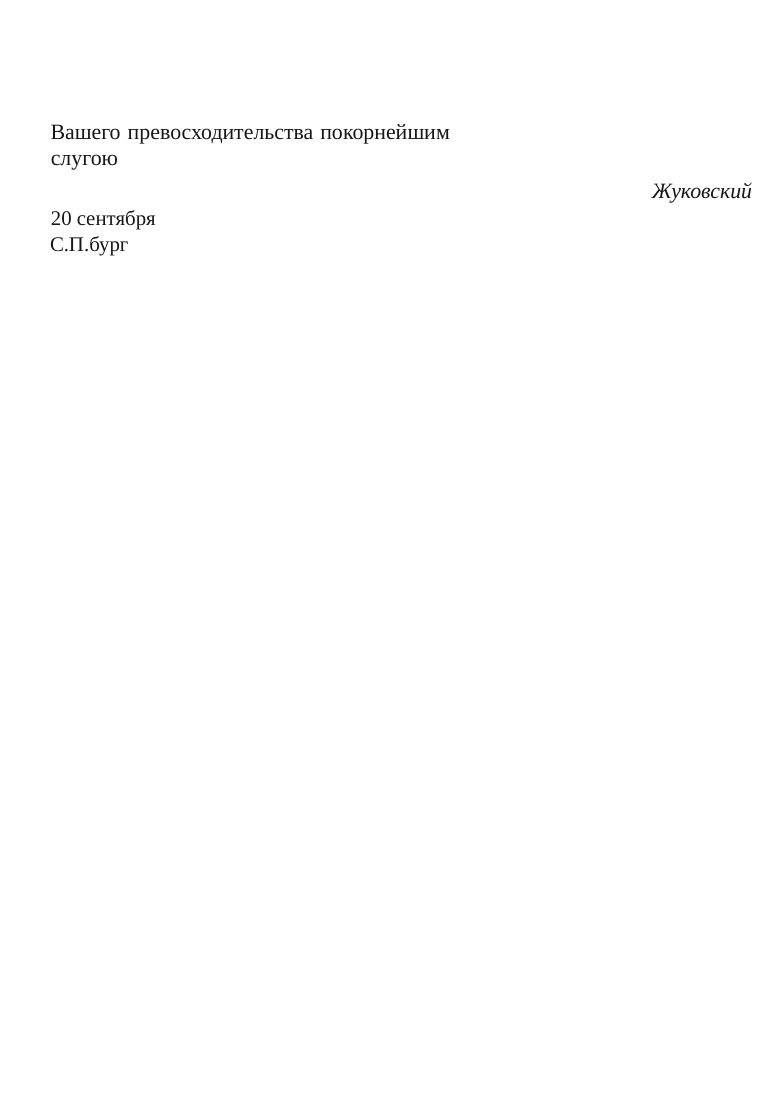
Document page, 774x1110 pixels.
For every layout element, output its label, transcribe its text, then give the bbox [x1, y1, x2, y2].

text 20 сентября [51, 206, 761, 230]
text С.П.бург [50, 232, 761, 256]
text Жуковский [8, 178, 754, 203]
text Вашего превосходительства покорнейшим слугою [50, 119, 450, 171]
